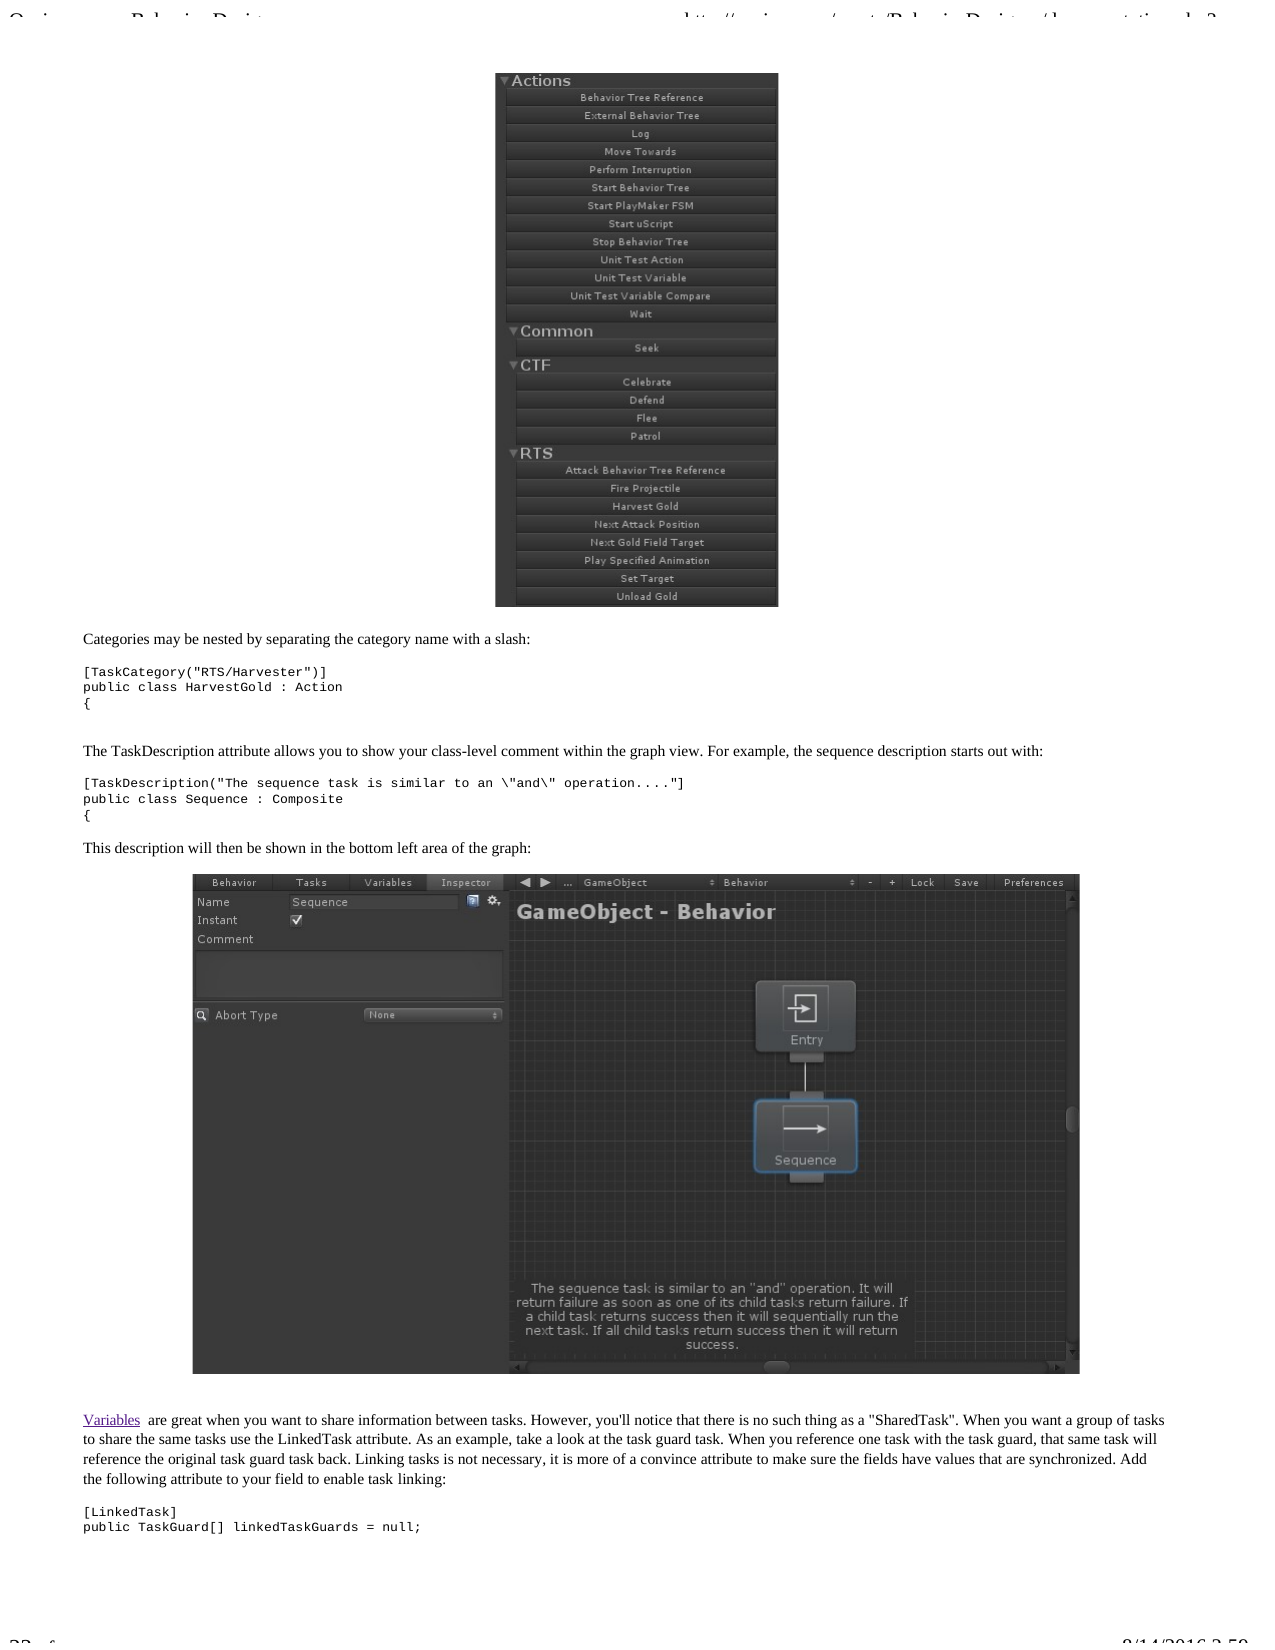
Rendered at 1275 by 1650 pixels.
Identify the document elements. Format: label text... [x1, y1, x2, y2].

text { [83, 696, 1204, 710]
text [TaskCategory("RTS/Harvester")] public class HarvestGold : Action [83, 666, 372, 695]
picture [495, 73, 779, 607]
text This description will then be shown in the bottom left area of the graph: [83, 839, 1204, 857]
text The TaskDescription attribute allows you to show your class-level comment within the graph view. For example, the sequence description starts out with: [83, 741, 1204, 759]
text Categories may be nested by separating the category name with a slash: [83, 629, 1204, 647]
text [LinkedTask] [83, 1506, 1204, 1520]
text { [83, 808, 1204, 822]
text Variables are great when you want to share information between tasks. However, you'll notice that there is no such thing as a "SharedTask". When you want a group of tasks to share the same tasks use the LinkedTask attribute. As an example, take a look at the task guard task. When you reference one task with the task guard, that same task will reference the original task guard task back. Linking tasks is not necessary, it is more of a convince attribute to make sure the fields have values that are synchronized. Add the following attribute to your field to enable task linking: [83, 1410, 1170, 1487]
picture [192, 874, 1080, 1374]
text public TaskGuard[] linkedTaskGuards = null; [83, 1521, 1204, 1535]
text [TaskDescription("The sequence task is similar to an \"and\" operation "] public class Sequence : Composite [83, 777, 686, 807]
